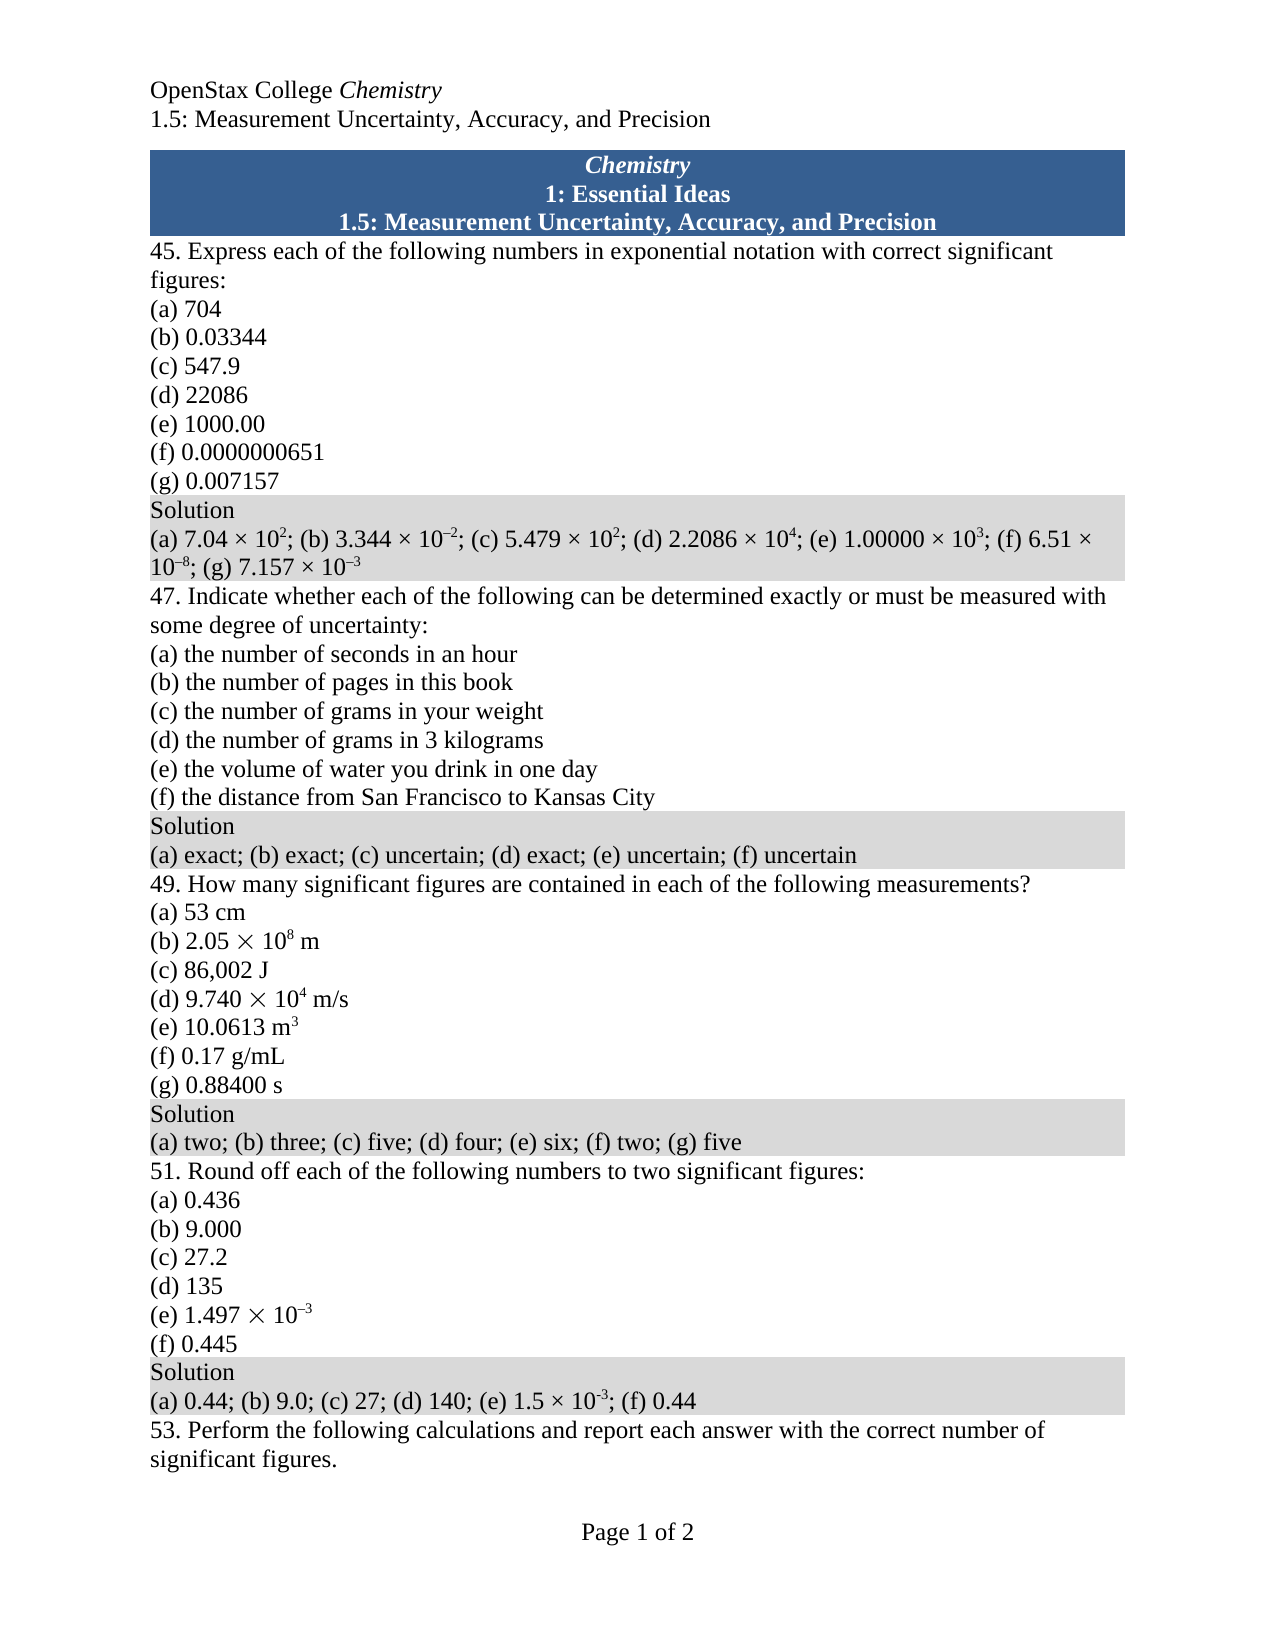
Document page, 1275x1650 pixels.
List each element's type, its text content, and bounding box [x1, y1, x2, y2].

text Solution [150, 1099, 1125, 1127]
text (d) 9.740 104 m/s [150, 984, 1125, 1012]
text Solution [150, 811, 1125, 840]
text (d) 135 [150, 1271, 1125, 1300]
text (c) the number of grams in your weight [150, 696, 1125, 725]
text Solution [150, 495, 1125, 524]
text 45. Express each of the following numbers in exponential notation with correct significant figures: [150, 236, 1125, 294]
text (f) 0.17 g/mL [150, 1041, 1125, 1070]
text (e) the volume of water you drink in one day [150, 754, 1125, 782]
text (c) 86,002 J [150, 955, 1125, 984]
text (c) 547.9 [150, 351, 1125, 380]
text 49. How many significant figures are contained in each of the following measurements? [150, 869, 1125, 897]
text (f) the distance from San Francisco to Kansas City [150, 782, 1125, 811]
text (a) exact; (b) exact; (c) uncertain; (d) exact; (e) uncertain; (f) uncertain [150, 840, 1125, 869]
text (e) 1.497 10–3 [150, 1300, 1125, 1329]
text (a) two; (b) three; (c) five; (d) four; (e) six; (f) two; (g) five [150, 1127, 1125, 1156]
text 1.5: Measurement Uncertainty, Accuracy, and Precision [150, 207, 1125, 236]
text Solution [150, 1357, 1125, 1386]
text (f) 0.445 [150, 1329, 1125, 1357]
text (a) 7.04 × 102; (b) 3.344 × 10–2; (c) 5.479 × 102; (d) 2.2086 × 104; (e) 1.00000 × 103; (f) 6.51 × 10–8; (g) 7.157 × 10–3 [150, 524, 1125, 581]
text (b) the number of pages in this book [150, 667, 1125, 696]
text (d) 22086 [150, 380, 1125, 409]
text (d) the number of grams in 3 kilograms [150, 725, 1125, 754]
text (a) 0.436 [150, 1185, 1125, 1214]
text (f) 0.0000000651 [150, 437, 1125, 466]
text (a) the number of seconds in an hour [150, 639, 1125, 667]
text (a) 53 cm [150, 897, 1125, 926]
text 47. Indicate whether each of the following can be determined exactly or must be measured with some degree of uncertainty: [150, 581, 1125, 639]
text (a) 0.44; (b) 9.0; (c) 27; (d) 140; (e) 1.5 × 10-3; (f) 0.44 [150, 1386, 1125, 1415]
text (b) 0.03344 [150, 322, 1125, 351]
text (e) 10.0613 m3 [150, 1012, 1125, 1041]
text 51. Round off each of the following numbers to two significant figures: [150, 1156, 1125, 1185]
text (g) 0.88400 s [150, 1070, 1125, 1099]
text Chemistry [150, 150, 1125, 179]
text 53. Perform the following calculations and report each answer with the correct number of significant figures. [150, 1415, 1125, 1472]
text 1: Essential Ideas [150, 179, 1125, 207]
text (e) 1000.00 [150, 409, 1125, 437]
text (b) 9.000 [150, 1214, 1125, 1242]
text (b) 2.05 108 m [150, 926, 1125, 955]
text (g) 0.007157 [150, 466, 1125, 495]
text (c) 27.2 [150, 1242, 1125, 1271]
text (a) 704 [150, 294, 1125, 322]
